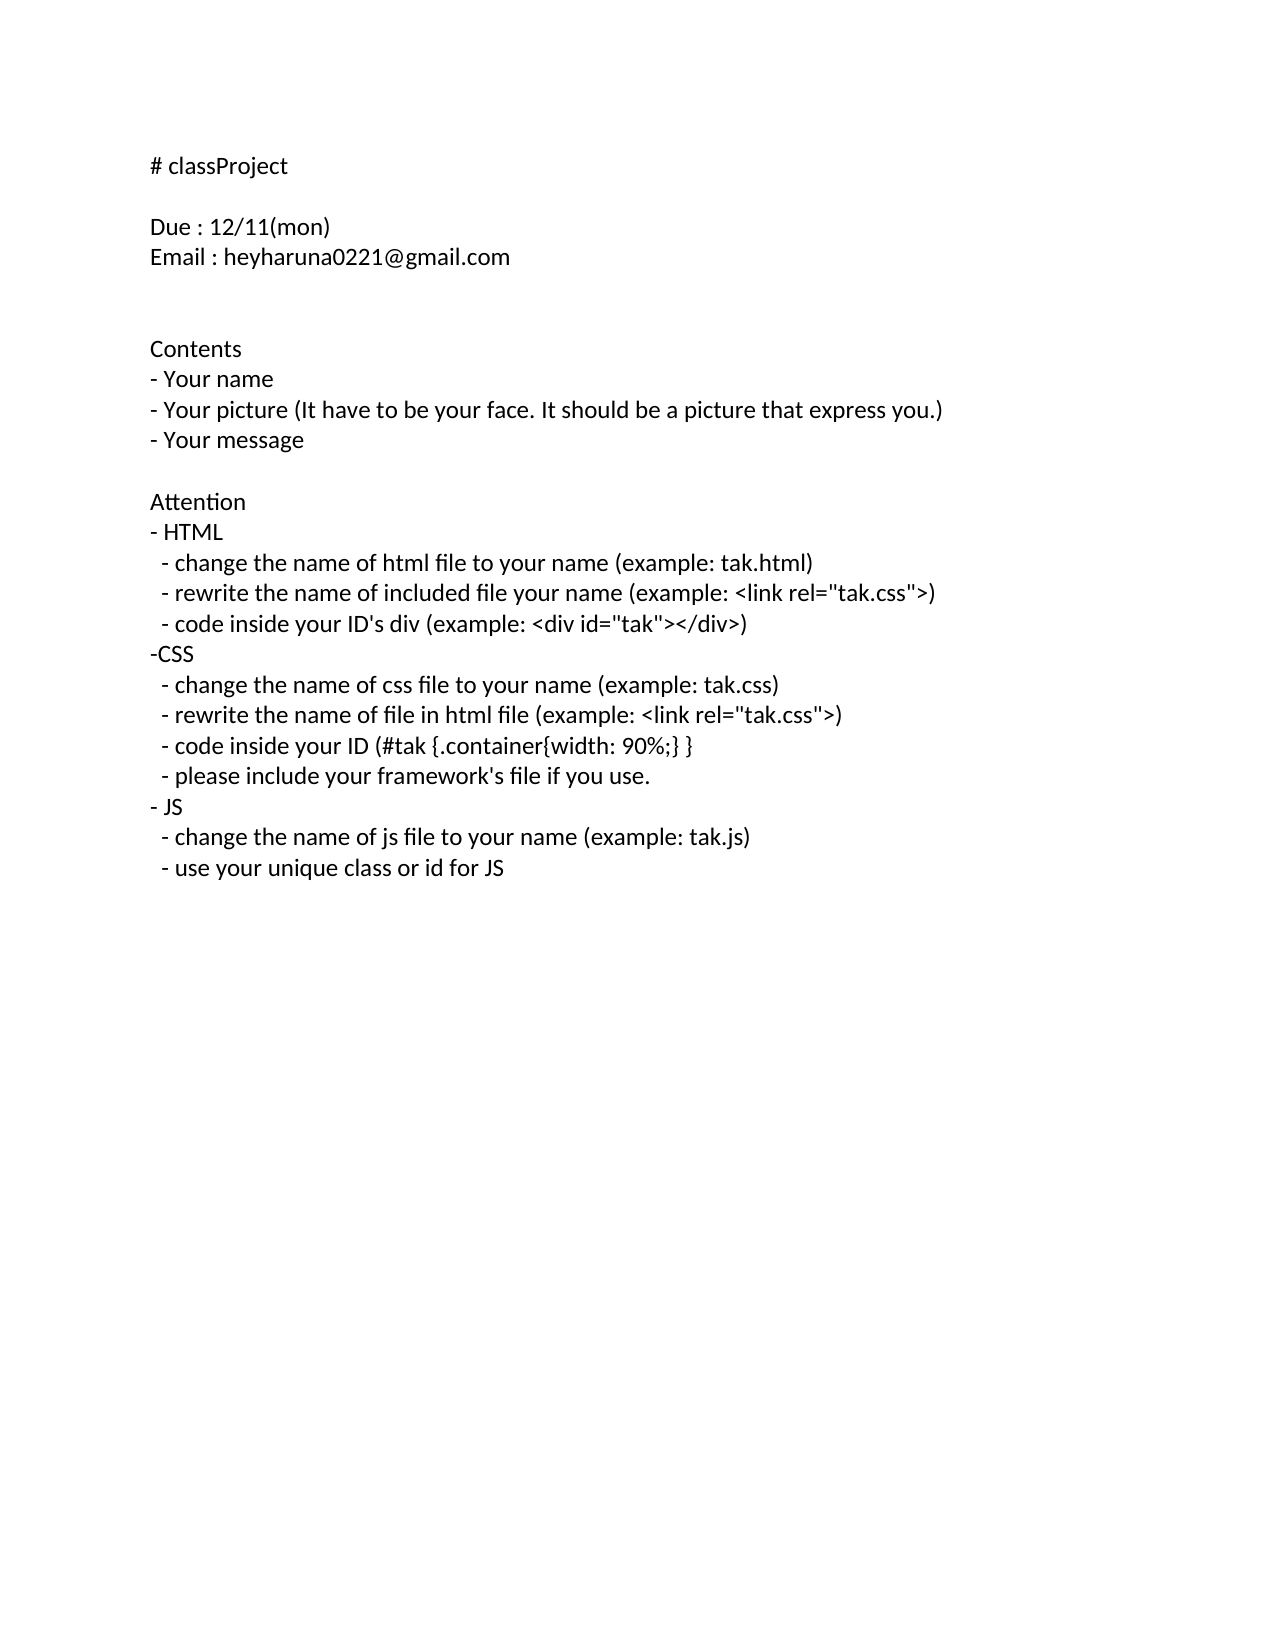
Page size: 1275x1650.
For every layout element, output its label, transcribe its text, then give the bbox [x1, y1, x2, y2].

text Attention [150, 486, 1125, 516]
text # classProject [150, 150, 1125, 181]
text - use your unique class or id for JS [150, 852, 1125, 882]
text Due : 12/11(mon) [150, 211, 1125, 242]
text - please include your framework's file if you use. [150, 760, 1125, 791]
text - rewrite the name of included file your name (example: <link rel="tak.css">) [150, 577, 1125, 608]
text - change the name of js file to your name (example: tak.js) [150, 821, 1125, 852]
text - rewrite the name of file in html file (example: <link rel="tak.css">) [150, 699, 1125, 730]
text Contents [150, 333, 1125, 364]
text - JS [150, 791, 1125, 821]
text Email : heyharuna0221@gmail.com [150, 242, 1125, 272]
text - change the name of css file to your name (example: tak.css) [150, 669, 1125, 699]
text - Your picture (It have to be your face. It should be a picture that express you.) [150, 394, 1125, 425]
text - Your name [150, 364, 1125, 394]
text -CSS [150, 638, 1125, 669]
text - code inside your ID (#tak {.container{width: 90%;} } [150, 730, 1125, 760]
text - code inside your ID's div (example: <div id="tak"></div>) [150, 608, 1125, 638]
text - change the name of html file to your name (example: tak.html) [150, 547, 1125, 577]
text - HTML [150, 516, 1125, 547]
text - Your message [150, 425, 1125, 455]
